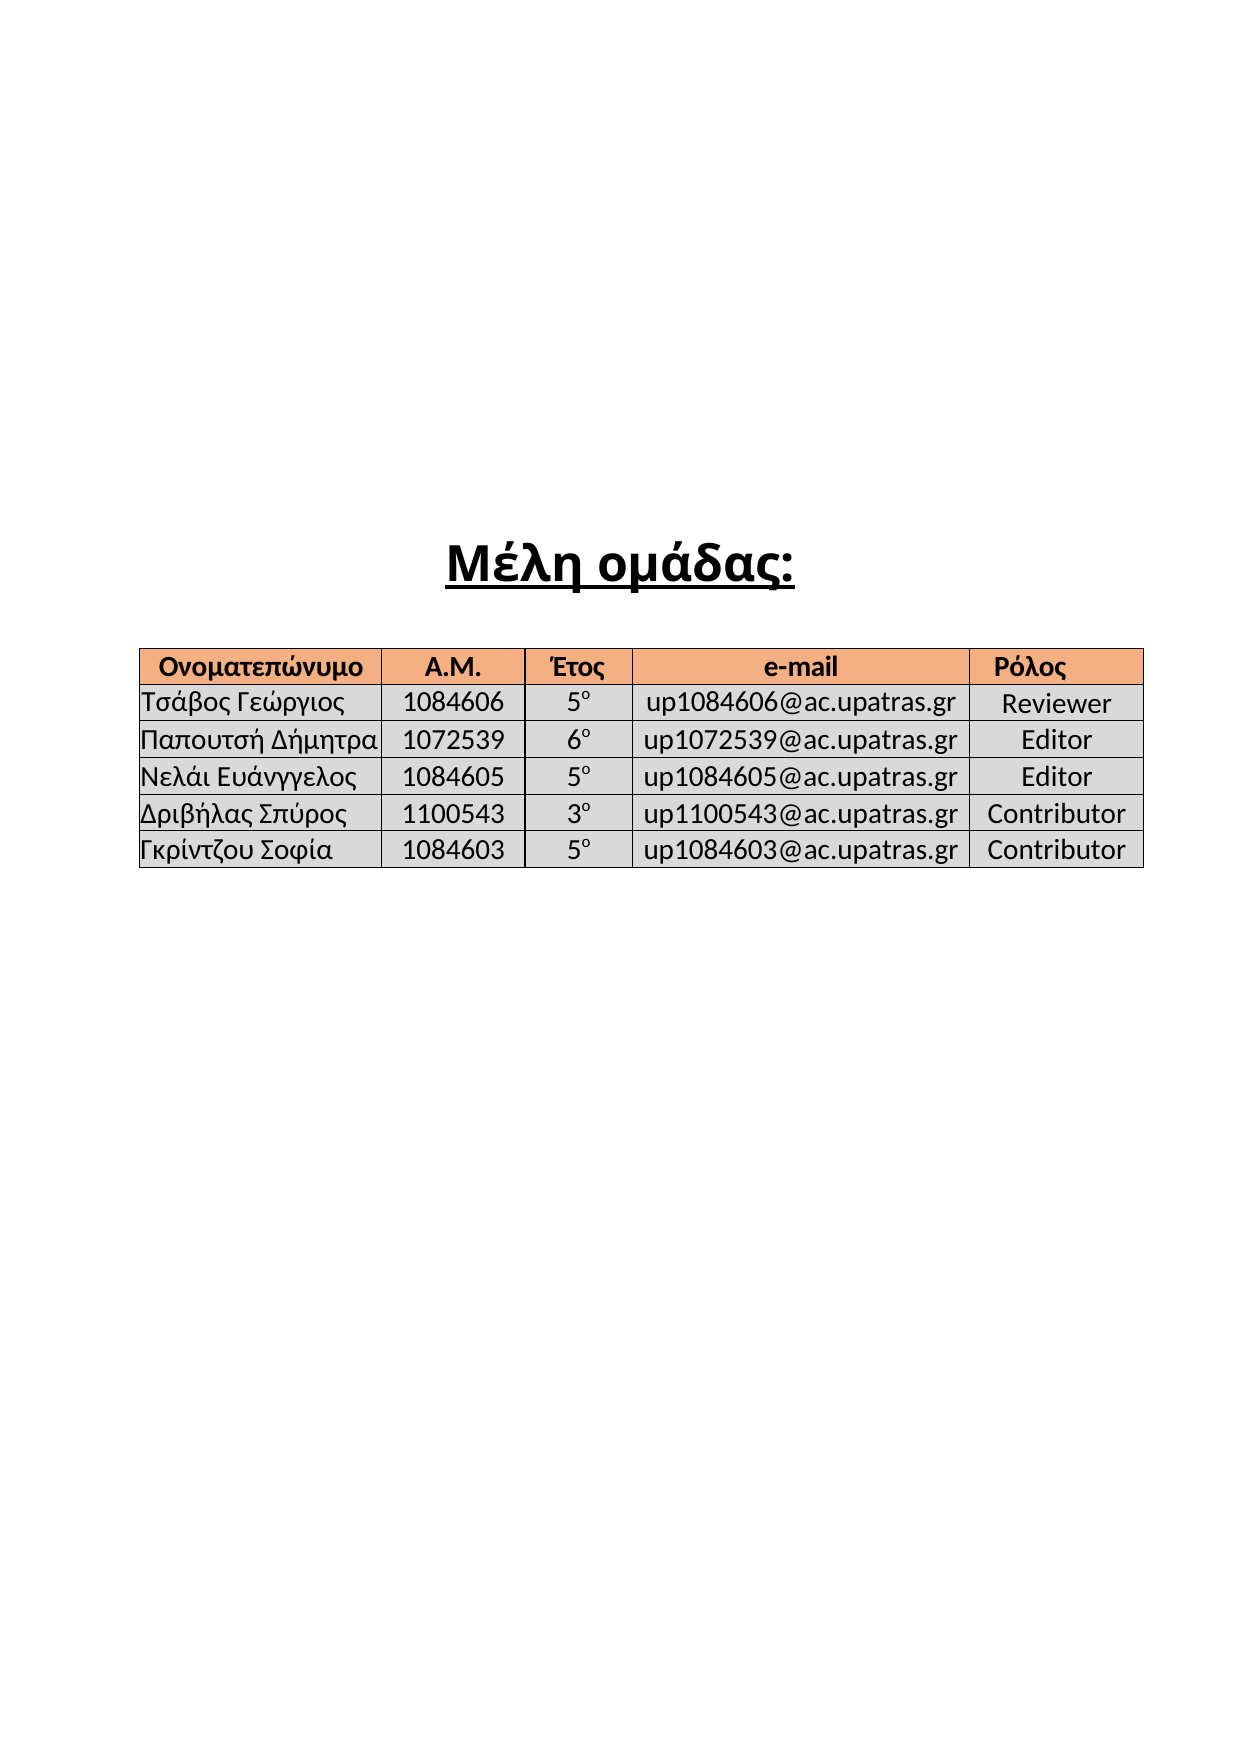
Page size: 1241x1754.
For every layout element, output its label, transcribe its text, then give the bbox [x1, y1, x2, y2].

table_cell 1084606 [382, 685, 524, 720]
table_cell 1072539 [382, 721, 524, 757]
table_cell up1084603@ac.upatras.gr [633, 831, 969, 867]
table_cell 5ο [526, 685, 632, 720]
table_cell up1100543@ac.upatras.gr [633, 795, 969, 830]
table_cell Δριβήλας Σπύρος [140, 795, 381, 830]
table_header Ονοματεπώνυμο [140, 649, 381, 684]
table_cell 5ο [526, 831, 632, 867]
table_cell Νελάι Ευάνγγελος [140, 758, 381, 794]
table_cell 6ο [526, 721, 632, 757]
table_header Α.Μ. [382, 649, 524, 684]
table_cell up1084606@ac.upatras.gr [633, 685, 969, 720]
text Μέλη ομάδας: [139, 528, 1101, 596]
table_cell Παπουτσή Δήμητρα [140, 721, 381, 757]
table_cell Τσάβος Γεώργιος [140, 685, 381, 720]
table_header Ρόλος [970, 649, 1143, 684]
table_cell up1072539@ac.upatras.gr [633, 721, 969, 757]
table_cell Editor [970, 758, 1143, 794]
table_cell 1084603 [382, 831, 524, 867]
table_cell Contributor [970, 795, 1143, 830]
table_cell Editor [970, 721, 1143, 757]
table_cell Γκρίντζου Σοφία [140, 831, 381, 867]
table_cell 1084605 [382, 758, 524, 794]
table_cell 5ο [526, 758, 632, 794]
table_cell Reviewer [970, 685, 1143, 720]
table_header e-mail [633, 649, 969, 684]
table_cell 3ο [526, 795, 632, 830]
table_cell Contributor [970, 831, 1143, 867]
table_cell up1084605@ac.upatras.gr [633, 758, 969, 794]
table_cell 1100543 [382, 795, 524, 830]
table_header Έτος [526, 649, 632, 684]
